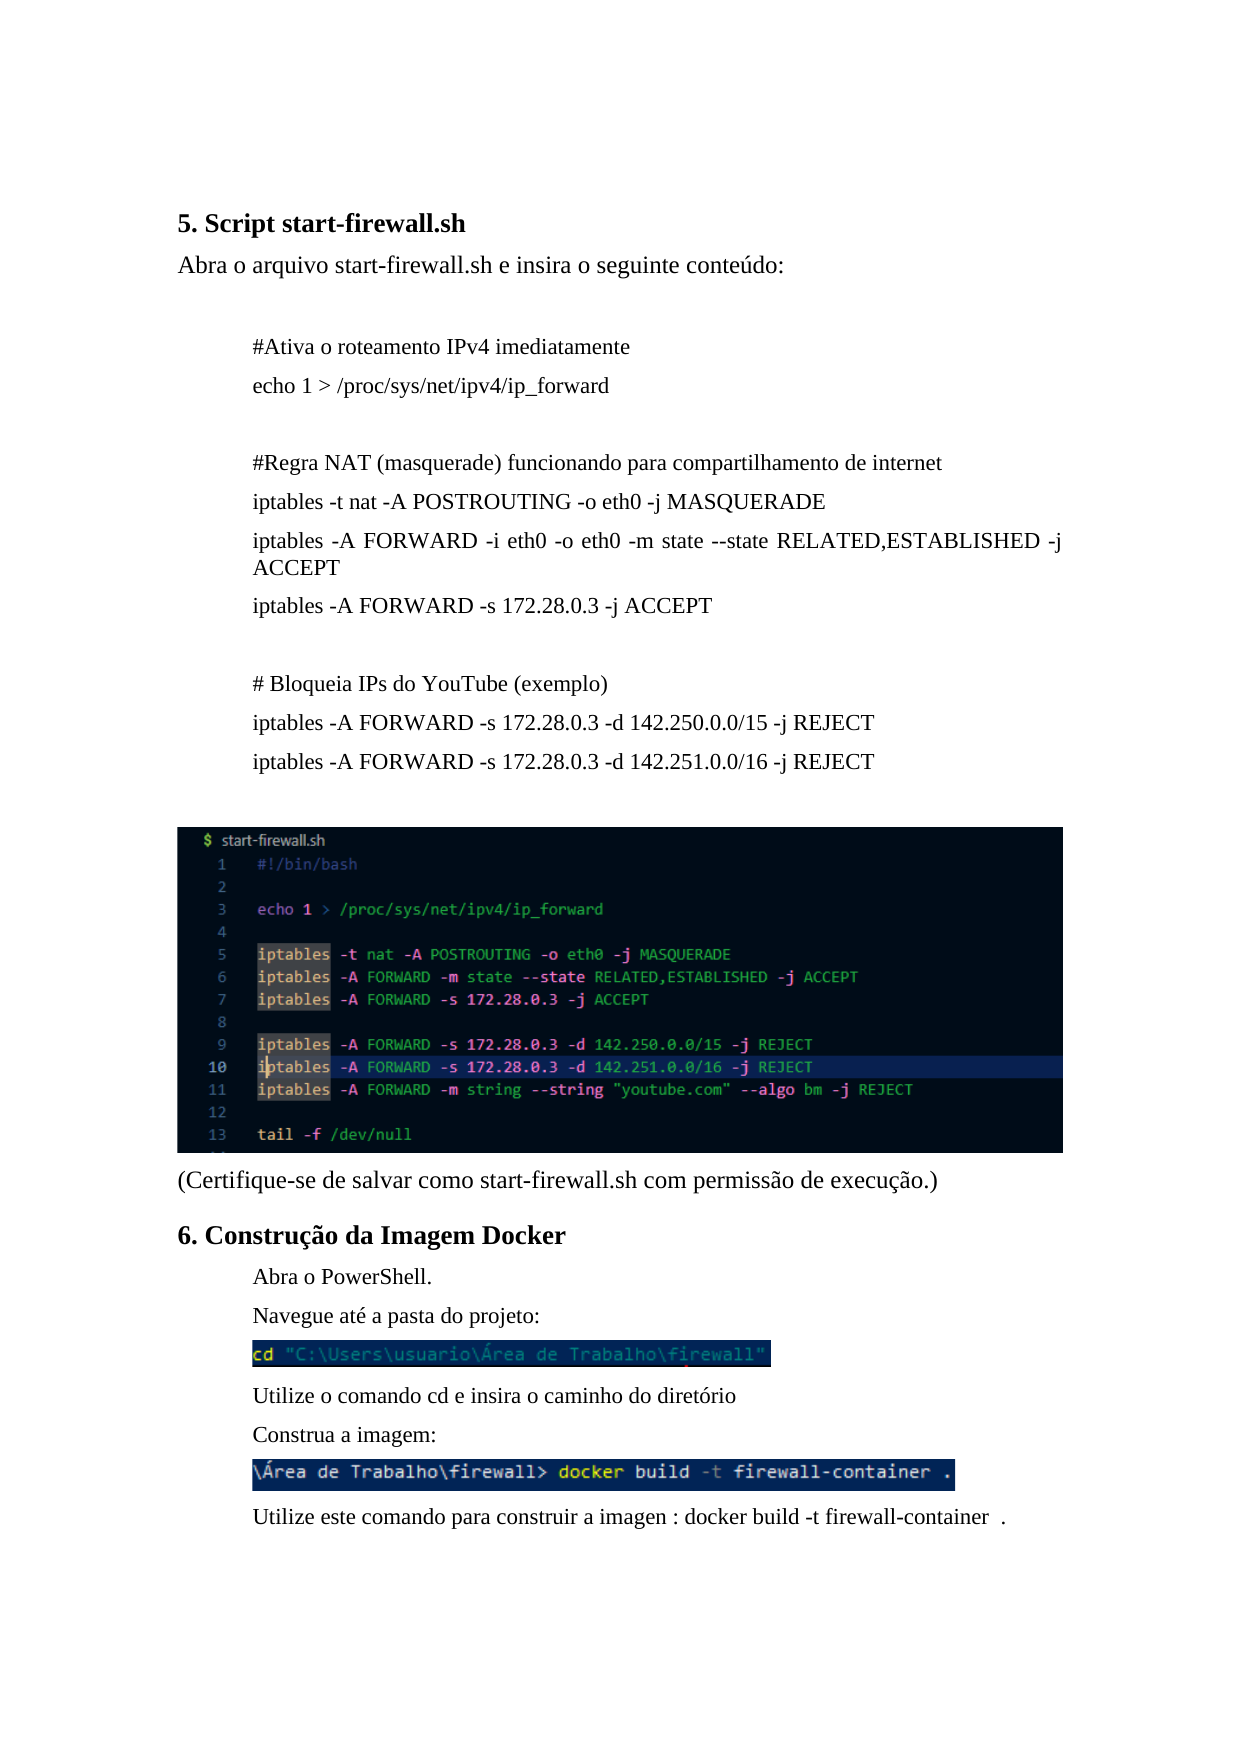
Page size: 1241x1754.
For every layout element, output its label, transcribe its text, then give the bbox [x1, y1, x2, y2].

picture [177, 827, 1063, 1153]
text # Bloqueia IPs do YouTube (exemplo) [252, 670, 1063, 696]
text iptables -A FORWARD -s 172.28.0.3 -d 142.251.0.0/16 -j REJECT [252, 748, 1063, 774]
text Utilize este comando para construir a imagen : docker build -t firewall-container . [252, 1503, 1063, 1529]
text iptables -A FORWARD -s 172.28.0.3 -d 142.250.0.0/15 -j REJECT [252, 709, 1063, 735]
picture [252, 1459, 956, 1491]
text Navegue até a pasta do projeto: [252, 1302, 1063, 1328]
text #Regra NAT (masquerade) funcionando para compartilhamento de internet [252, 449, 1063, 476]
text Abra o arquivo start-firewall.sh e insira o seguinte conteúdo: [177, 250, 1063, 279]
picture [252, 1340, 771, 1367]
text #Ativa o roteamento IPv4 imediatamente [252, 333, 1063, 359]
text iptables -t nat -A POSTROUTING -o eth0 -j MASQUERADE [252, 488, 1063, 515]
text Utilize o comando cd e insira o caminho do diretório [252, 1382, 1063, 1408]
text Construa a imagem: [252, 1421, 1063, 1447]
text iptables -A FORWARD -s 172.28.0.3 -j ACCEPT [252, 592, 1063, 619]
text (Certifique-se de salvar como start-firewall.sh com permissão de execução.) [177, 1165, 1063, 1194]
text echo 1 > /proc/sys/net/ipv4/ip_forward [252, 372, 1063, 398]
text 6. Construção da Imagem Docker [177, 1219, 1063, 1250]
text iptables -A FORWARD -i eth0 -o eth0 -m state --state RELATED,ESTABLISHED -j ACCEPT [252, 527, 1063, 580]
text 5. Script start-firewall.sh [177, 207, 1063, 238]
text Abra o PowerShell. [252, 1263, 1063, 1289]
